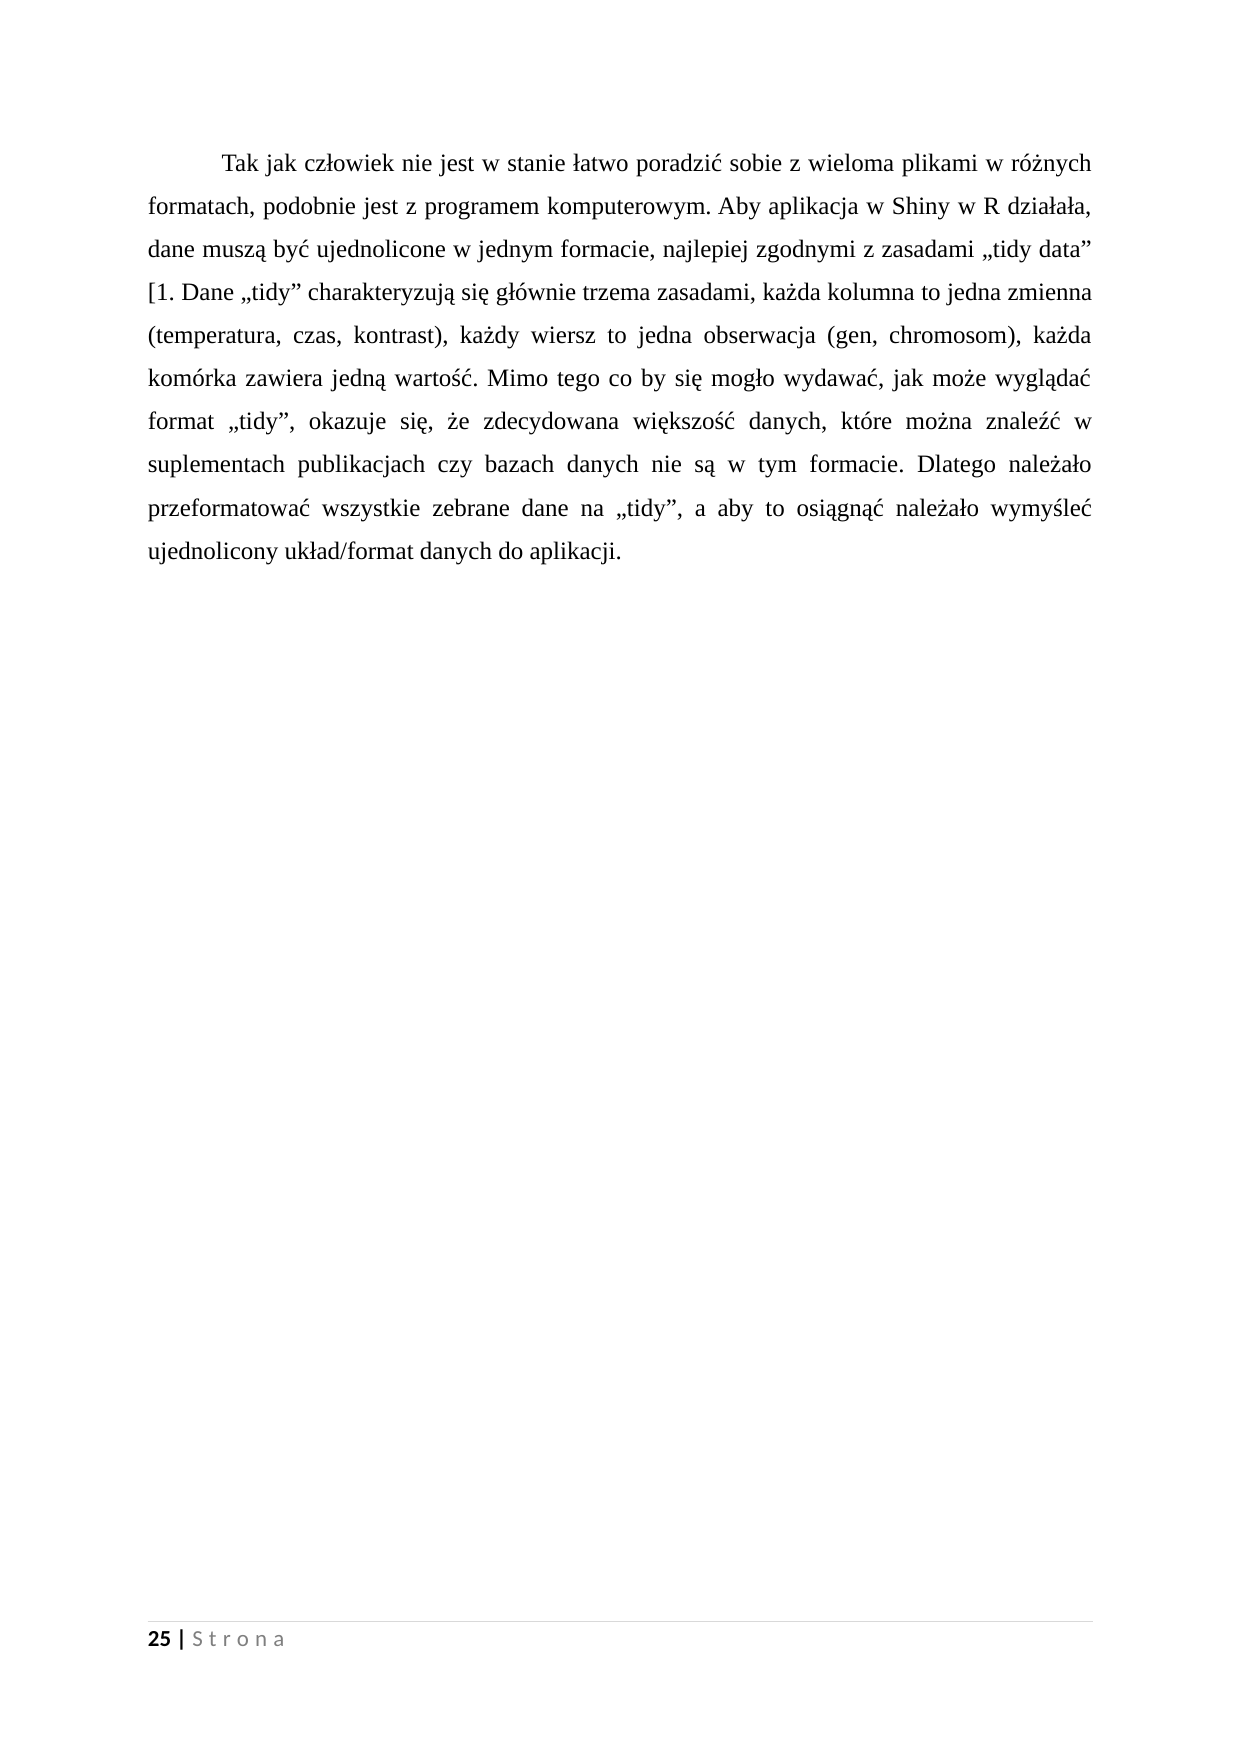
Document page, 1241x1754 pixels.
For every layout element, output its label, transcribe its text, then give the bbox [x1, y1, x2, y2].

text Tak jak człowiek nie jest w stanie łatwo poradzić sobie z wieloma plikami w różnych formatach, podobnie jest z programem komputerowym. Aby aplikacja w Shiny w R działała, dane muszą być ujednolicone w jednym formacie, najlepiej zgodnymi z zasadami „tidy data” [1. Dane „tidy” charakteryzują się głównie trzema zasadami, każda kolumna to jedna zmienna (temperatura, czas, kontrast), każdy wiersz to jedna obserwacja (gen, chromosom), każda komórka zawiera jedną wartość. Mimo tego co by się mogło wydawać, jak może wyglądać format „tidy”, okazuje się, że zdecydowana większość danych, które można znaleźć w suplementach publikacjach czy bazach danych nie są w tym formacie. Dlatego należało przeformatować wszystkie zebrane dane na „tidy”, a aby to osiągnąć należało wymyśleć ujednolicony układ/format danych do aplikacji. [148, 148, 1093, 564]
